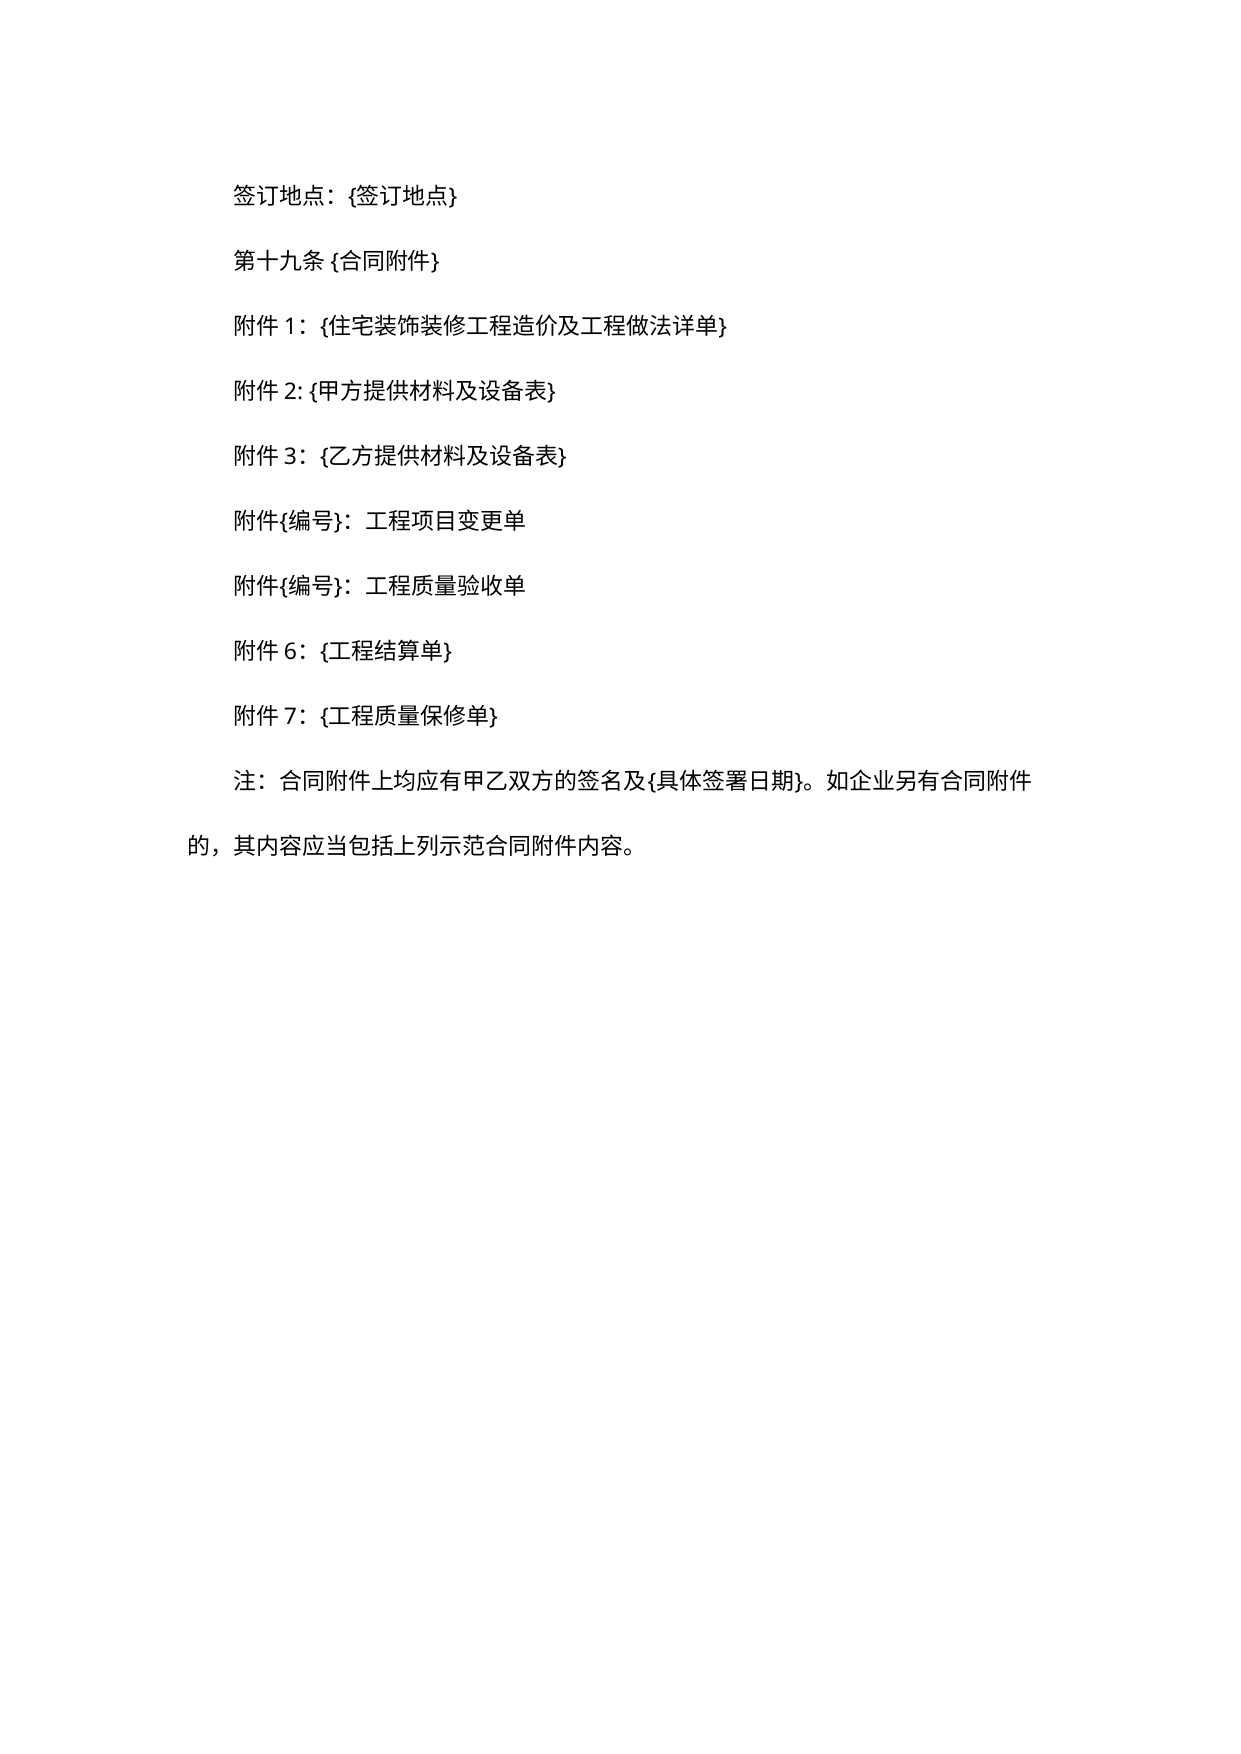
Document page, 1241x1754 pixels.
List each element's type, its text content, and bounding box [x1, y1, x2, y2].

text 附件2: {甲方提供材料及设备表} [187, 357, 924, 422]
text 附件{编号}：工程质量验收单 [187, 552, 924, 617]
text 签订地点：{签订地点} [187, 162, 924, 227]
text 附件3：{乙方提供材料及设备表} [187, 422, 924, 487]
text 附件7：{工程质量保修单} [187, 682, 924, 747]
text 注：合同附件上均应有甲乙双方的签名及{具体签署日期}。如企业另有合同附件的，其内容应当包括上列示范合同附件内容。 [187, 747, 1033, 877]
text 附件1：{住宅装饰装修工程造价及工程做法详单} [187, 292, 924, 357]
text 附件{编号}：工程项目变更单 [187, 487, 924, 552]
text 第十九条 {合同附件} [187, 227, 924, 292]
text 附件6：{工程结算单} [187, 617, 924, 682]
